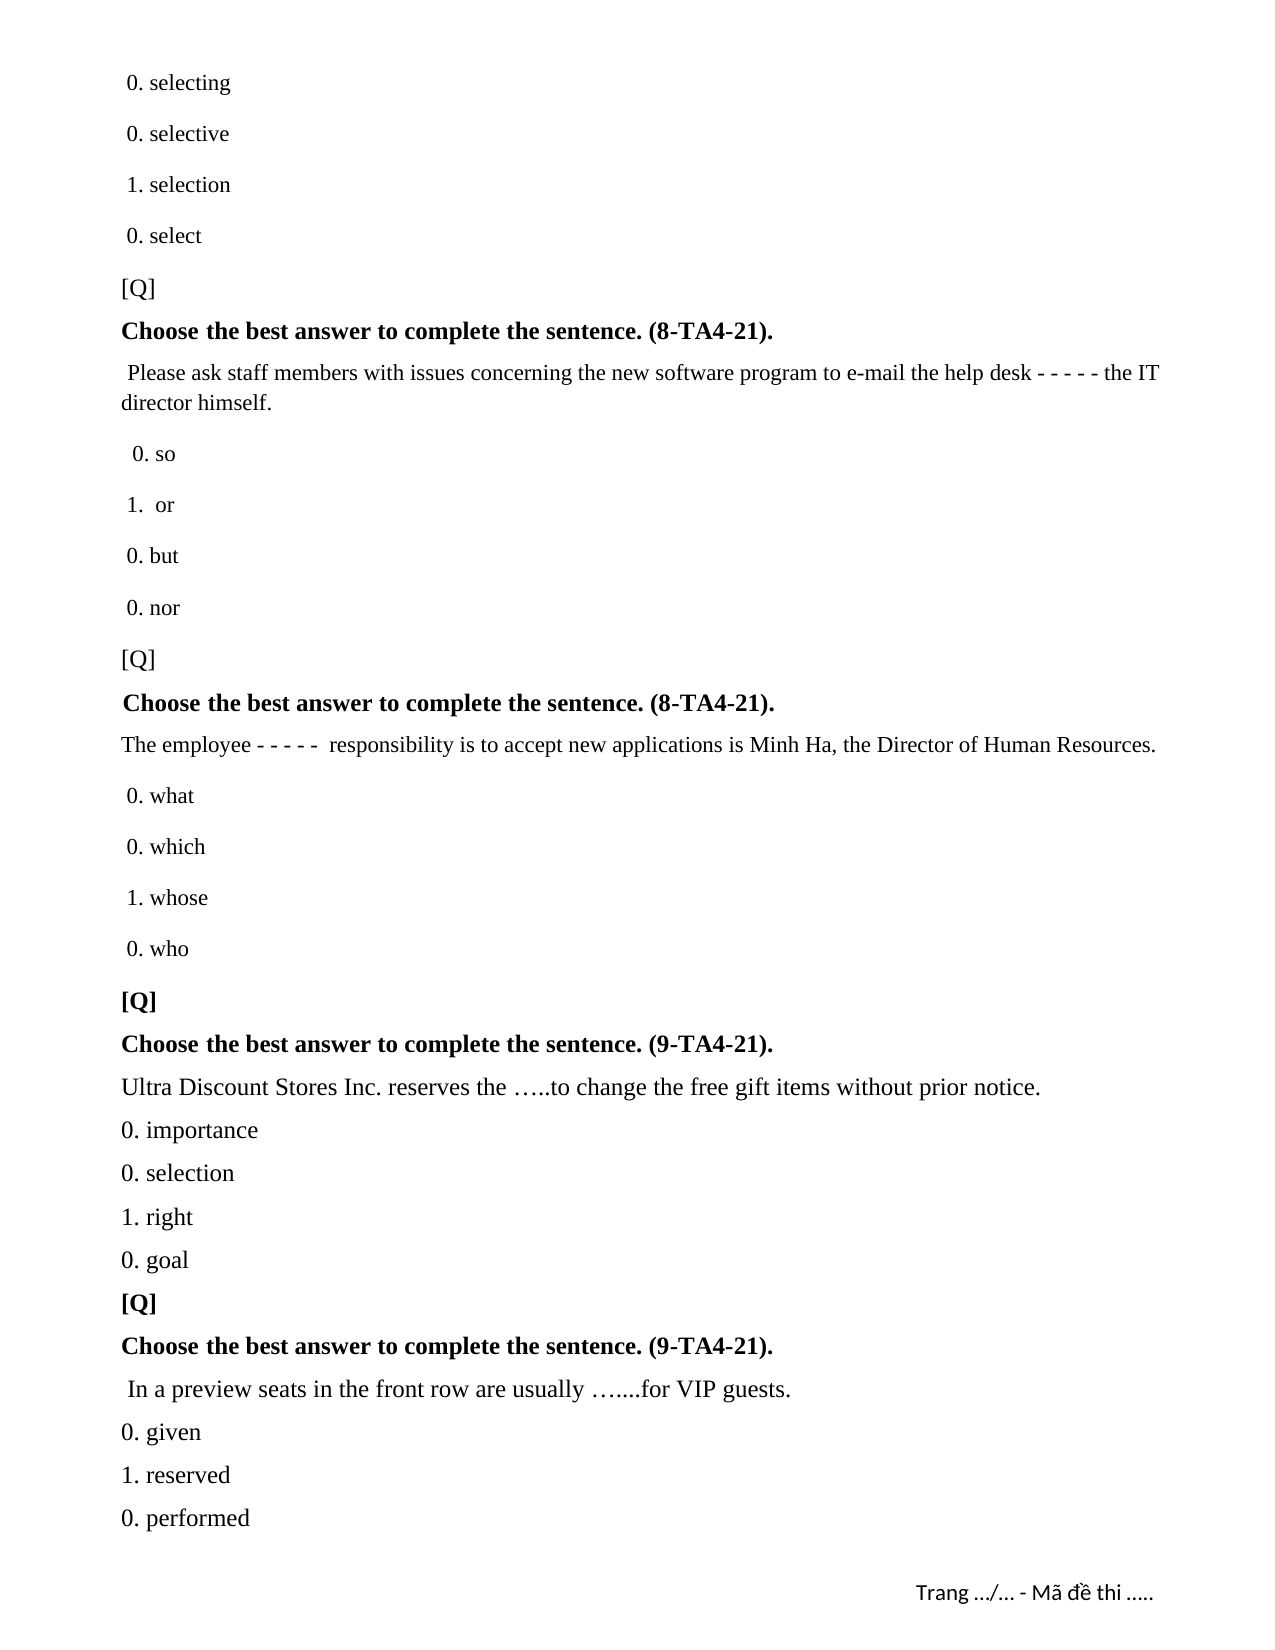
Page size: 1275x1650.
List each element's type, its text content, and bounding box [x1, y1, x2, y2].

list 1. right [121, 1202, 1159, 1230]
text The employee - - - - - responsibility is to accept new applications is Minh Ha, the Director of Human Resources. [121, 731, 1192, 757]
list Choose the best answer to complete the sentence. (9-TA4-21). [121, 1331, 1159, 1360]
text 0. selective [121, 120, 1192, 146]
list 0. given [121, 1417, 1159, 1446]
text 1. whose [121, 884, 1192, 910]
list 0. goal [121, 1245, 1159, 1273]
text 1. or [121, 491, 1192, 518]
text 0. nor [121, 593, 1192, 620]
text 0. what [121, 782, 1192, 808]
list Ultra Discount Stores Inc. reserves the …..to change the free gift items without prior notice. [121, 1072, 1159, 1101]
text [Q] [121, 644, 1192, 673]
text Please ask staff members with issues concerning the new software program to e-mail the help desk - - - - - the IT director himself. [121, 359, 1192, 416]
text 0. but [121, 542, 1192, 569]
list Choose the best answer to complete the sentence. (9-TA4-21). [121, 1029, 1192, 1058]
list 1. reserved [121, 1460, 1159, 1489]
text 0. who [121, 935, 1192, 961]
text 0. selecting [121, 69, 1192, 95]
list Choose the best answer to complete the sentence. (8-TA4-21). [122, 688, 1179, 716]
list [Q] [121, 986, 1192, 1015]
text 0. so [121, 440, 1192, 467]
text 0. select [121, 222, 1192, 248]
list [Q] [121, 1288, 1159, 1317]
text [Q] [121, 273, 1192, 302]
text 1. selection [121, 171, 1192, 197]
list Choose the best answer to complete the sentence. (8-TA4-21). [121, 316, 1192, 345]
text 0. which [121, 833, 1192, 859]
list 0. selection [121, 1158, 1159, 1187]
list 0. performed [121, 1503, 1159, 1532]
list 0. importance [121, 1115, 1159, 1144]
list In a preview seats in the front row are usually …....for VIP guests. [121, 1374, 1159, 1403]
